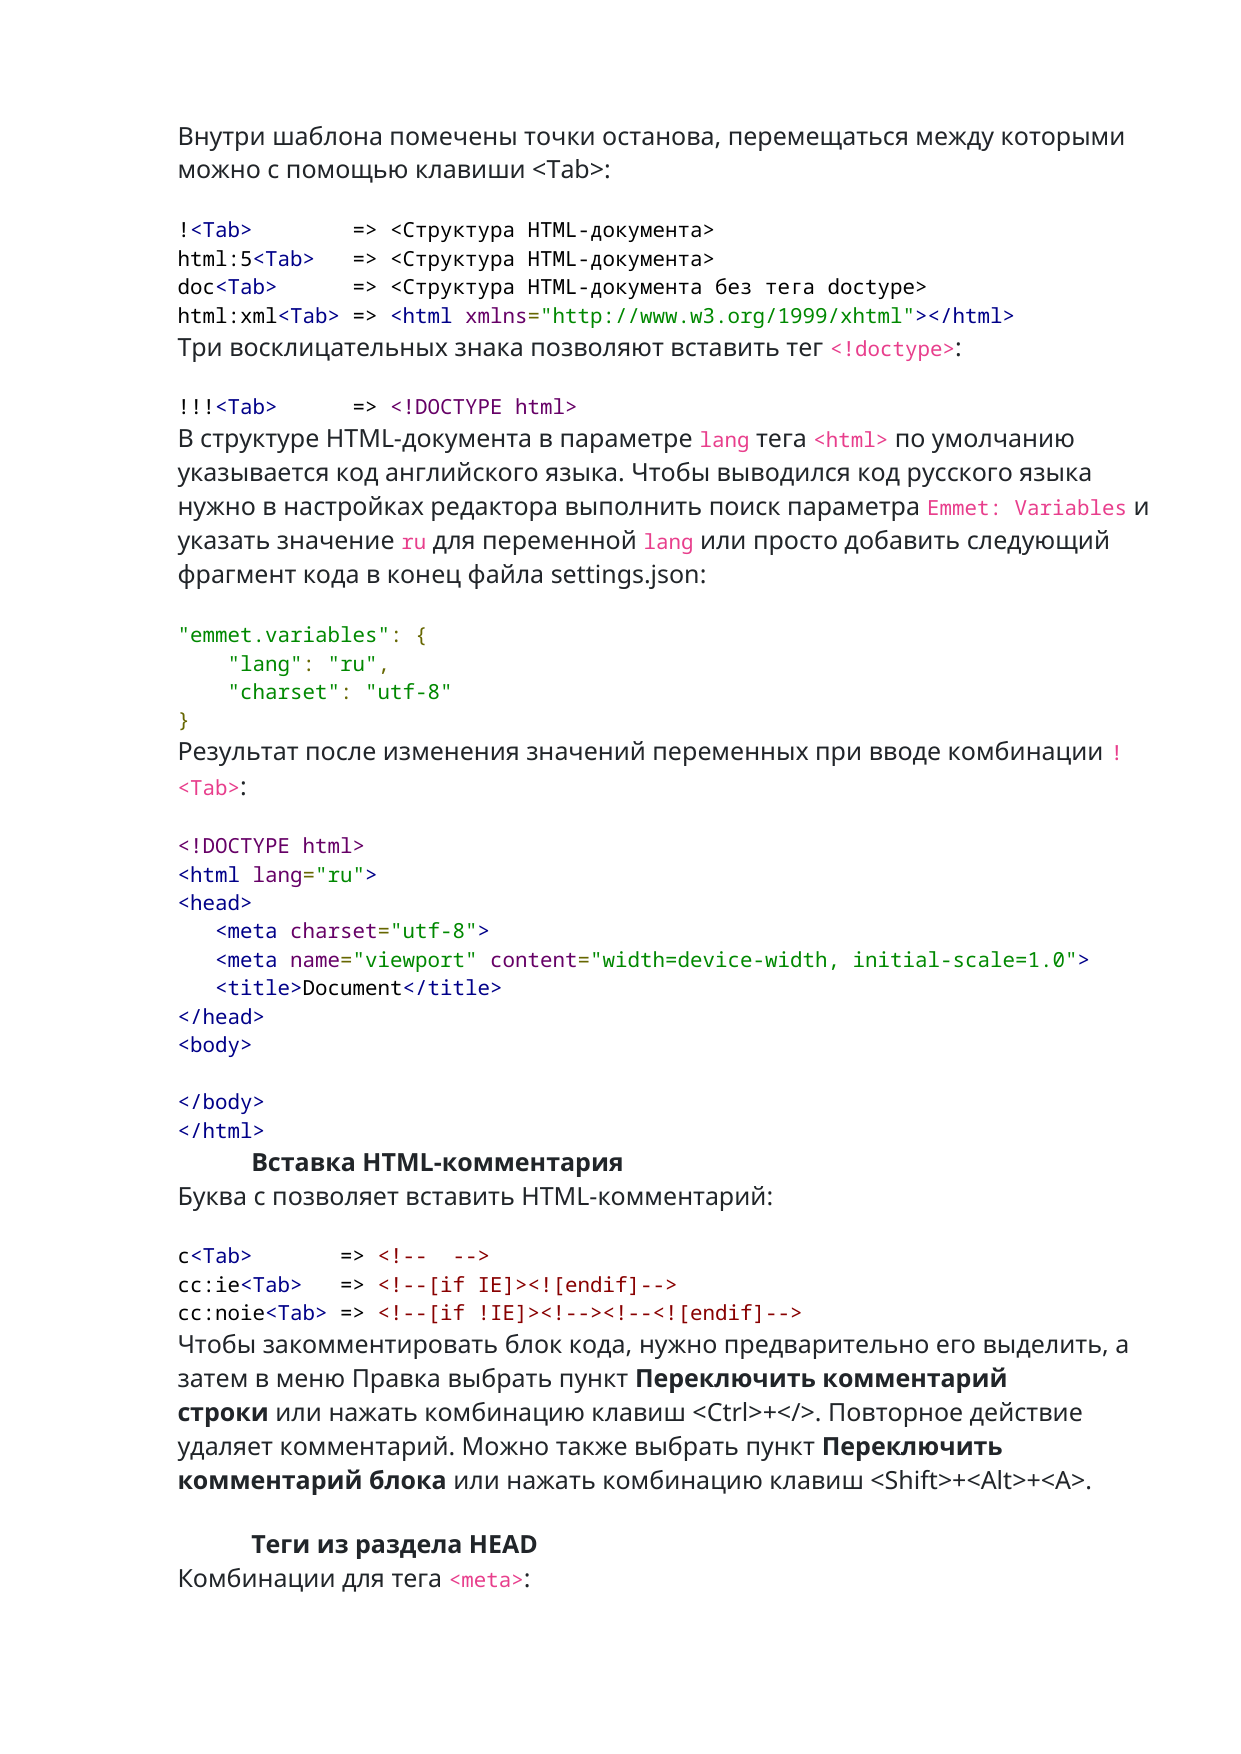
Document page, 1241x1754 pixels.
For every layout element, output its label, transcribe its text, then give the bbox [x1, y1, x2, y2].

text "emmet.variables": { [177, 620, 1152, 649]
subtitle Вставка HTML-комментария [177, 1144, 1152, 1178]
text Три восклицательных знака позволяют вставить тег <!doctype>: [177, 329, 1152, 363]
text c<Tab> => <!-- --> [177, 1241, 1152, 1270]
text <body> [177, 1030, 1152, 1059]
text cc:ie<Tab> => <!--[if IE]><![endif]--> [177, 1270, 1152, 1298]
text <title>Document</title> [177, 973, 1152, 1002]
text Комбинации для тега <meta>: [177, 1560, 1152, 1594]
text </head> [177, 1002, 1152, 1030]
text <!DOCTYPE html> [177, 831, 1152, 860]
text <meta name="viewport" content="width=device-width, initial-scale=1.0"> [177, 945, 1152, 973]
text cc:noie<Tab> => <!--[if !IE]><!--><!--<![endif]--> [177, 1298, 1152, 1327]
text Буква c позволяет вставить HTML-комментарий: [177, 1178, 1152, 1212]
text Чтобы закомментировать блок кода, нужно предварительно его выделить, а затем в меню Правка выбрать пункт Переключить комментарий строки или нажать комбинацию клавиш <Ctrl>+</>. Повторное действие удаляет комментарий. Можно также выбрать пункт Переключить комментарий блока или нажать комбинацию клавиш <Shift>+<Alt>+<A>. [177, 1327, 1152, 1497]
text html:xml<Tab> => <html xmlns="http://www.w3.org/1999/xhtml"></html> [177, 301, 1152, 329]
text </html> [177, 1116, 1152, 1144]
text } [177, 706, 1152, 734]
text В структуре HTML-документа в параметре lang тега <html> по умолчанию указывается код английского языка. Чтобы выводился код русского языка нужно в настройках редактора выполнить поиск параметра Emmet: Variables и указать значение ru для переменной lang или просто добавить следующий фрагмент кода в конец файла settings.json: [177, 421, 1152, 591]
text Результат после изменения значений переменных при вводе комбинации !<Tab>: [177, 734, 1152, 802]
text </body> [177, 1087, 1152, 1116]
subtitle Теги из раздела HEAD [177, 1526, 1152, 1560]
text "charset": "utf-8" [177, 677, 1152, 706]
text "lang": "ru", [177, 649, 1152, 677]
text <html lang="ru"> [177, 860, 1152, 888]
text html:5<Tab> => <Структура HTML-документа> [177, 244, 1152, 272]
text <head> [177, 888, 1152, 917]
text Внутри шаблона помечены точки останова, перемещаться между которыми можно с помощью клавиши <Tab>: [177, 118, 1152, 186]
text !<Tab> => <Структура HTML-документа> [177, 215, 1152, 244]
text <meta charset="utf-8"> [177, 917, 1152, 945]
text !!!<Tab> => <!DOCTYPE html> [177, 392, 1152, 421]
text doc<Tab> => <Структура HTML-документа без тега doctype> [177, 272, 1152, 301]
